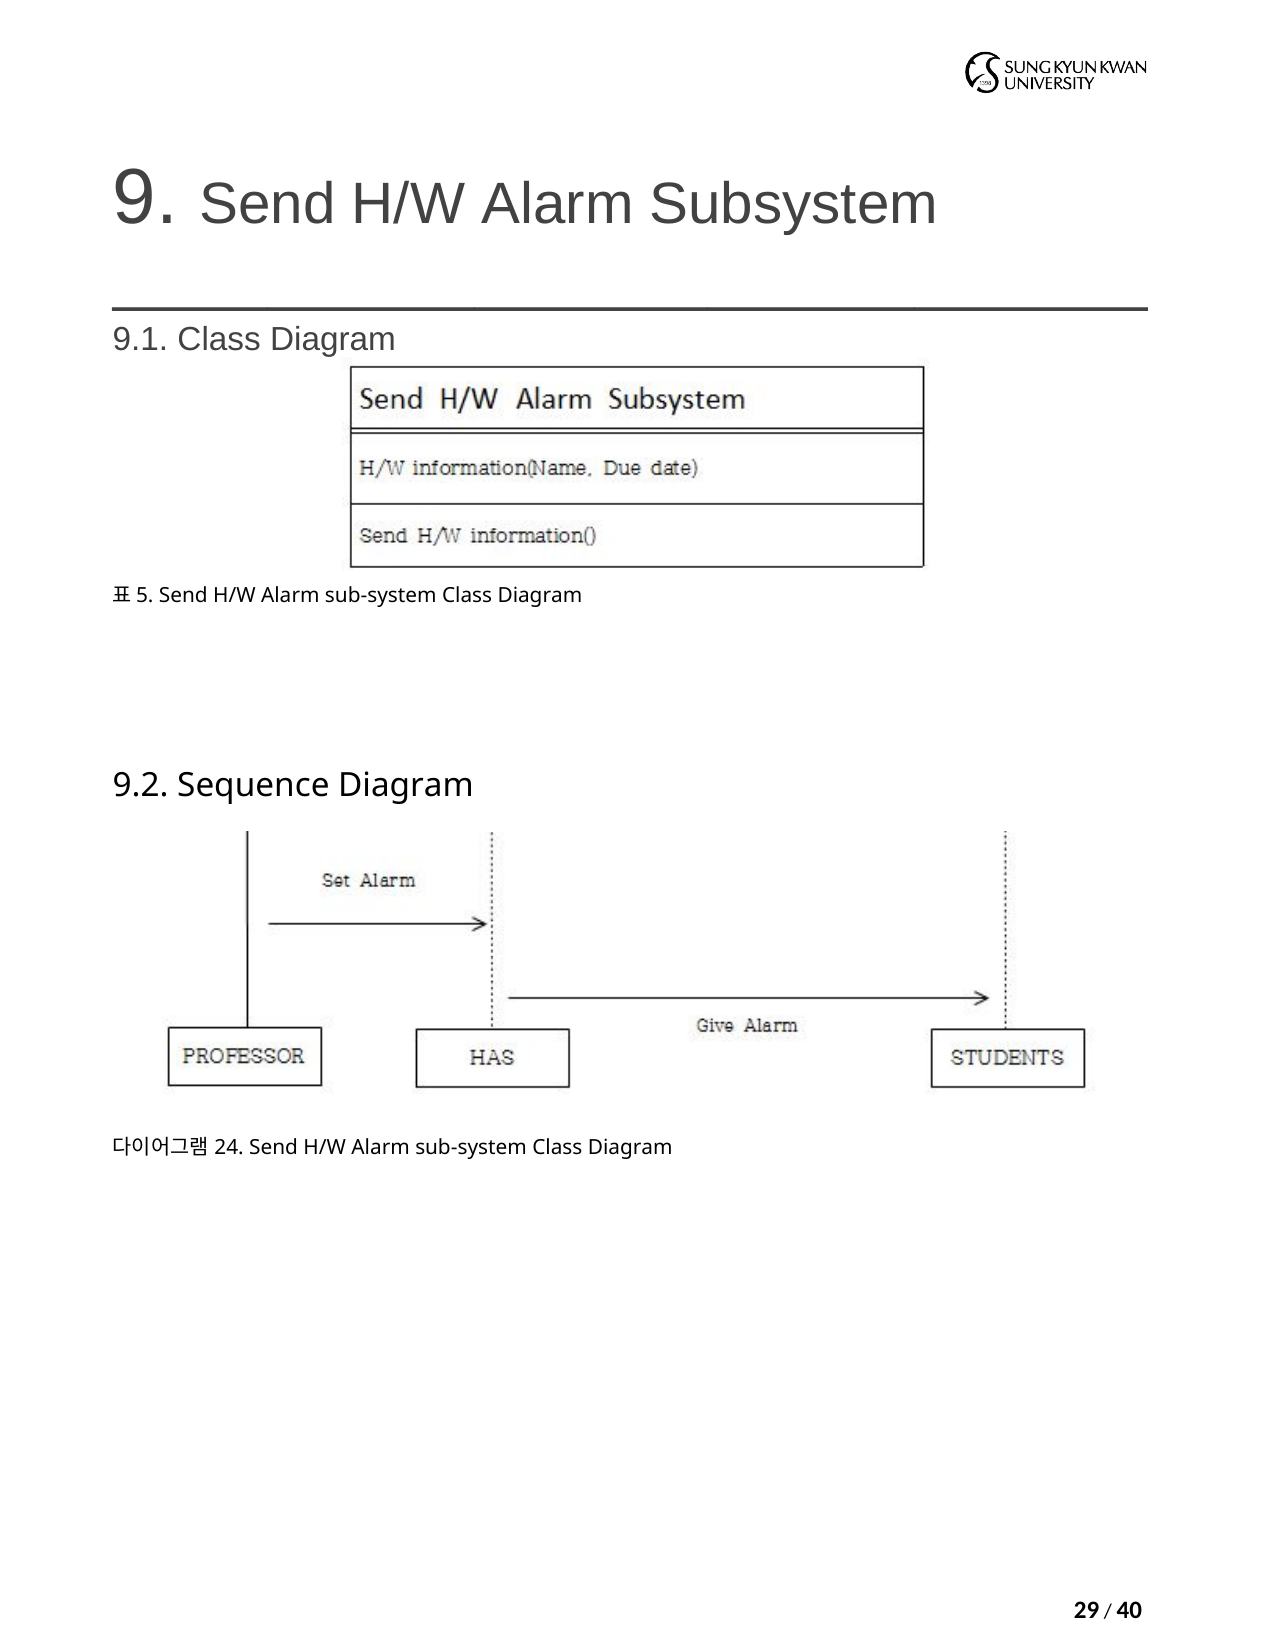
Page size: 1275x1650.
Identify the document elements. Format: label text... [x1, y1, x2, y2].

picture [341, 357, 934, 579]
subtitle 표5. Send H/W Alarm sub-system Class Diagram [112, 578, 1162, 608]
picture [137, 831, 1138, 1131]
subtitle 9. Send H/W Alarm Subsystem ________________________________________ [112, 150, 1162, 319]
subtitle 9.2. Sequence Diagram [112, 761, 1162, 806]
picture [952, 42, 1163, 105]
subtitle 9.1. Class Diagram [112, 319, 1162, 358]
subtitle 다이어그램 24. Send H/W Alarm sub-system Class Diagram [112, 1130, 1162, 1161]
